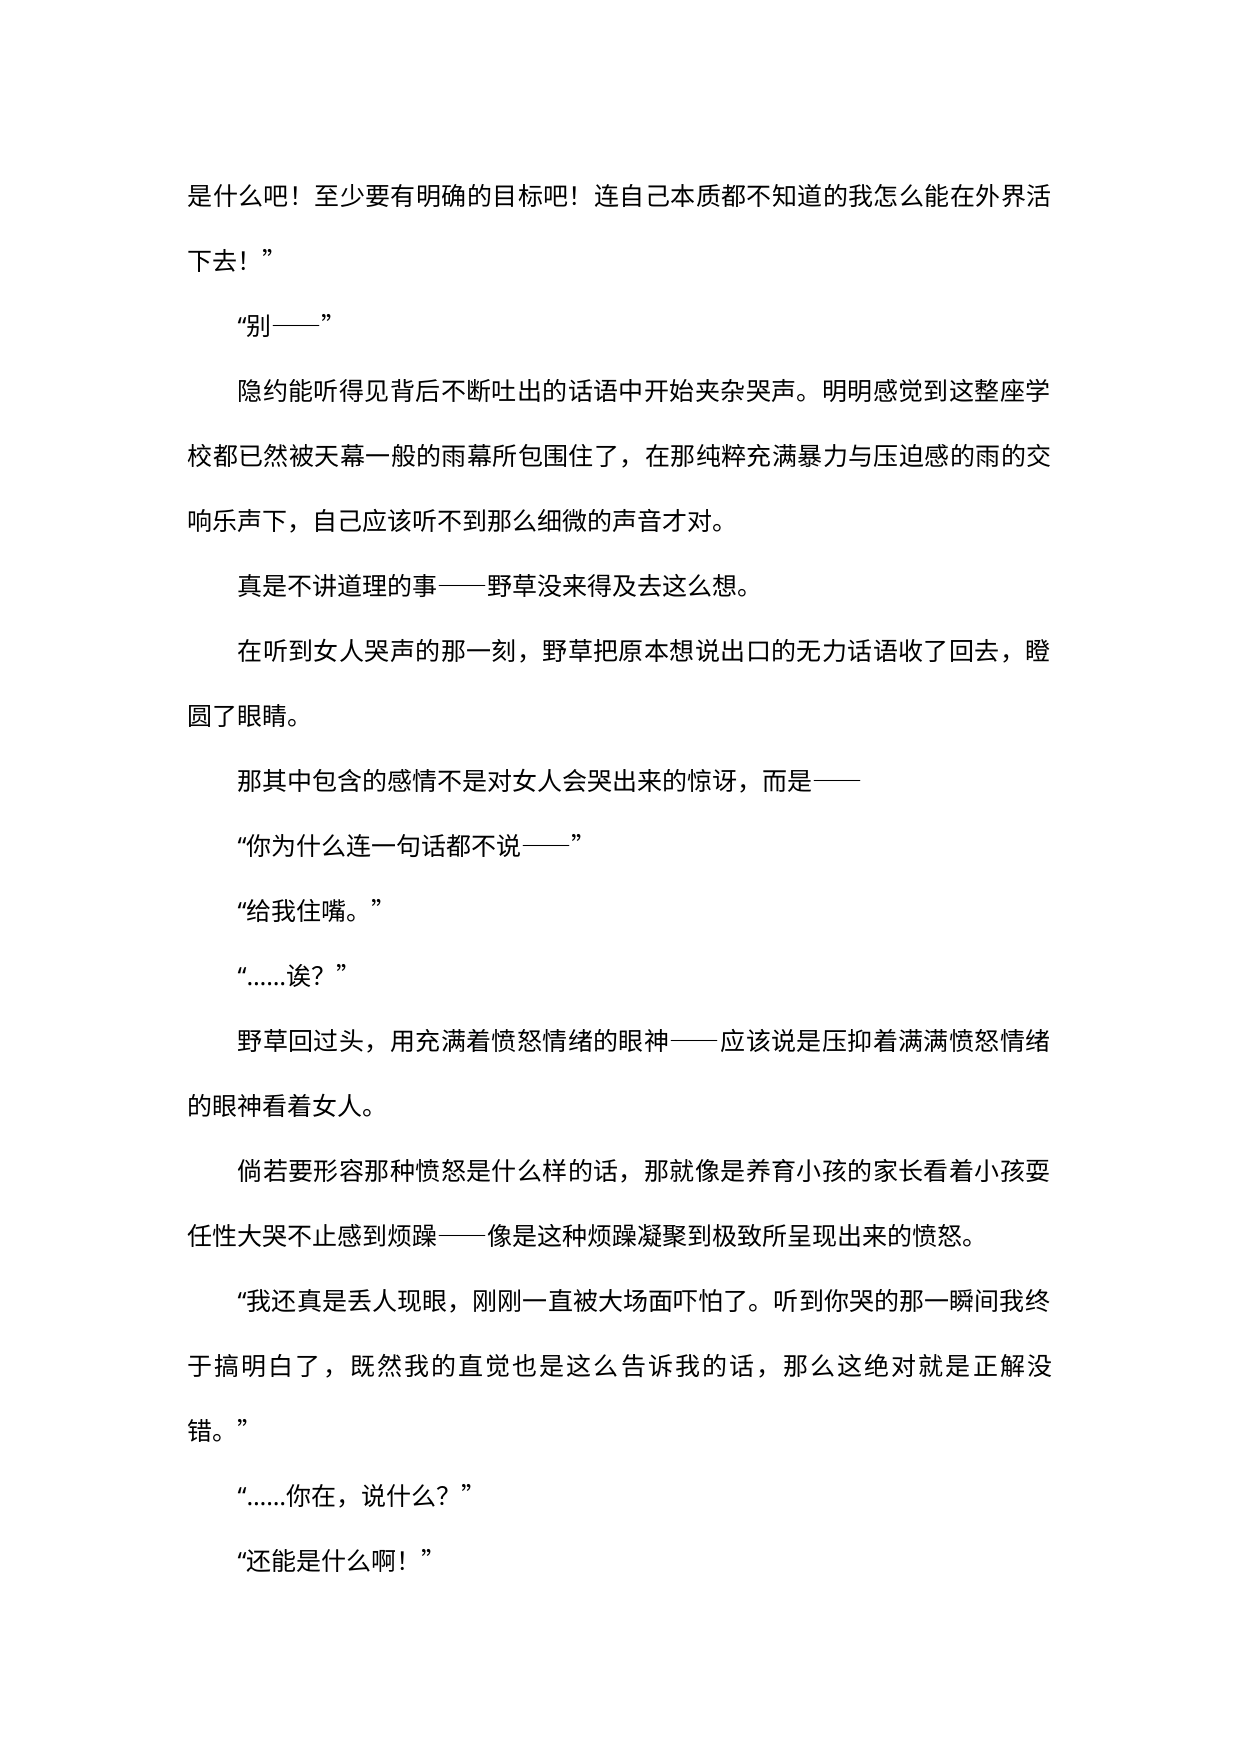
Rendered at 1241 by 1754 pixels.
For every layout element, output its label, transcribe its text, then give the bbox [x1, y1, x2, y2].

text 隐约能听得见背后不断吐出的话语中开始夹杂哭声。明明感觉到这整座学校都已然被天幕一般的雨幕所包围住了，在那纯粹充满暴力与压迫感的雨的交响乐声下，自己应该听不到那么细微的声音才对。 [187, 357, 1053, 552]
text 在听到女人哭声的那一刻，野草把原本想说出口的无力话语收了回去，瞪圆了眼睛。 [187, 617, 1053, 747]
text 倘若要形容那种愤怒是什么样的话，那就像是养育小孩的家长看着小孩耍任性大哭不止感到烦躁——像是这种烦躁凝聚到极致所呈现出来的愤怒。 [187, 1137, 1053, 1267]
text 那其中包含的感情不是对女人会哭出来的惊讶，而是—— [187, 747, 1053, 812]
text “别——” [187, 292, 1053, 357]
text “……诶？” [187, 942, 1053, 1007]
text 野草回过头，用充满着愤怒情绪的眼神——应该说是压抑着满满愤怒情绪的眼神看着女人。 [187, 1007, 1053, 1137]
text 真是不讲道理的事——野草没来得及去这么想。 [187, 552, 1053, 617]
text “……你在，说什么？” [187, 1462, 1053, 1527]
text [187, 162, 1053, 292]
text “还能是什么啊！” [187, 1527, 1053, 1592]
text “给我住嘴。” [187, 877, 1053, 942]
text “我还真是丢人现眼，刚刚一直被大场面吓怕了。听到你哭的那一瞬间我终于搞明白了，既然我的直觉也是这么告诉我的话，那么这绝对就是正解没错。” [187, 1267, 1053, 1462]
text “你为什么连一句话都不说——” [187, 812, 1053, 877]
